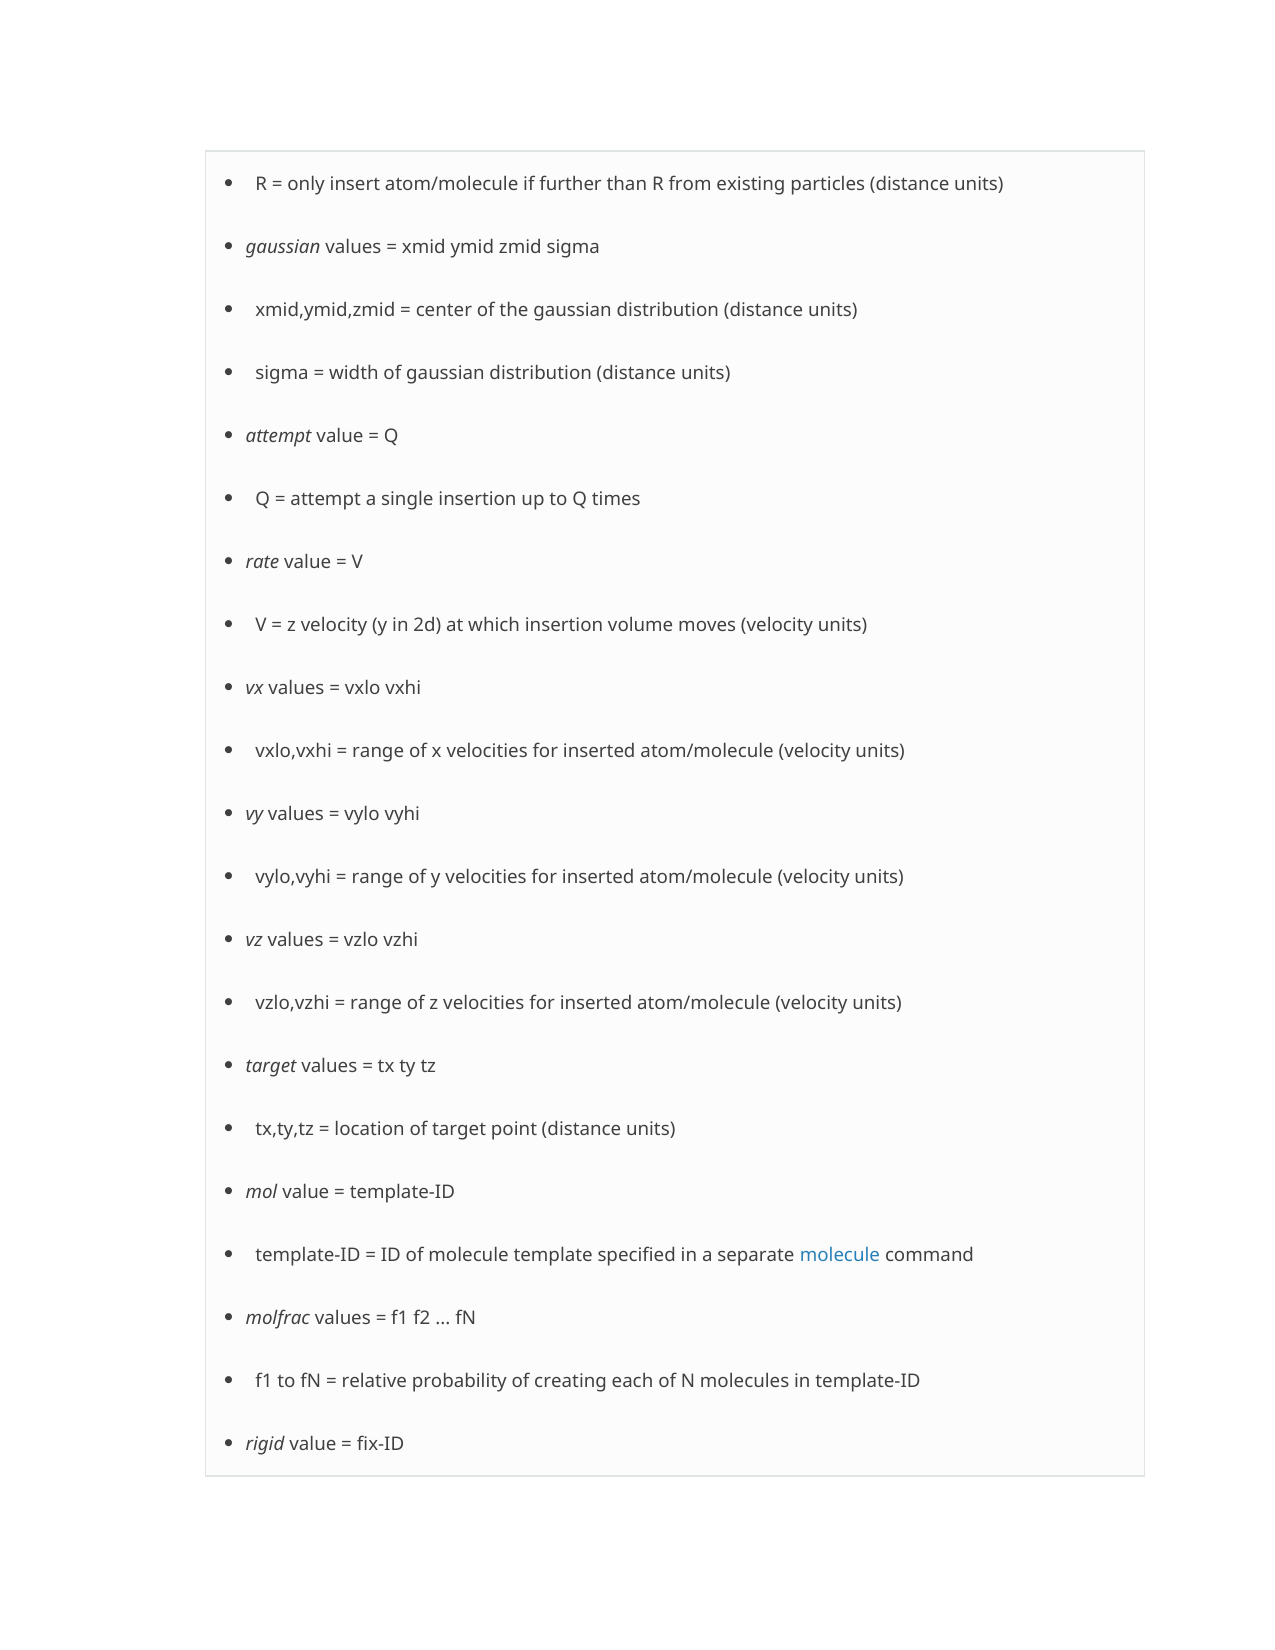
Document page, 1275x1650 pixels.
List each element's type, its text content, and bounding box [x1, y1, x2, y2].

list vzlo,vzhi = range of z velocities for inserted atom/molecule (velocity units) [206, 969, 1144, 1015]
list mol value = template-ID [206, 1158, 1144, 1204]
list Q = attempt a single insertion up to Q times [206, 465, 1144, 511]
list V = z velocity (y in 2d) at which insertion volume moves (velocity units) [206, 591, 1144, 637]
list vx values = vxlo vxhi [206, 654, 1144, 700]
list f1 to fN = relative probability of creating each of N molecules in template-ID [206, 1347, 1144, 1393]
list xmid,ymid,zmid = center of the gaussian distribution (distance units) [206, 276, 1144, 322]
list tx,ty,tz = location of target point (distance units) [206, 1095, 1144, 1141]
list vxlo,vxhi = range of x velocities for inserted atom/molecule (velocity units) [206, 717, 1144, 763]
list rigid value = fix-ID [206, 1410, 1144, 1475]
list vy values = vylo vyhi [206, 780, 1144, 826]
list vz values = vzlo vzhi [206, 906, 1144, 952]
list sigma = width of gaussian distribution (distance units) [206, 339, 1144, 385]
list attempt value = Q [206, 402, 1144, 448]
list rate value = V [206, 528, 1144, 574]
list target values = tx ty tz [206, 1032, 1144, 1078]
list R = only insert atom/molecule if further than R from existing particles (distance units) [206, 152, 1144, 196]
list vylo,vyhi = range of y velocities for inserted atom/molecule (velocity units) [206, 843, 1144, 889]
list gaussian values = xmid ymid zmid sigma [206, 213, 1144, 259]
list template-ID = ID of molecule template specified in a separate molecule command [206, 1221, 1144, 1267]
list molfrac values = f1 f2 ... fN [206, 1284, 1144, 1330]
